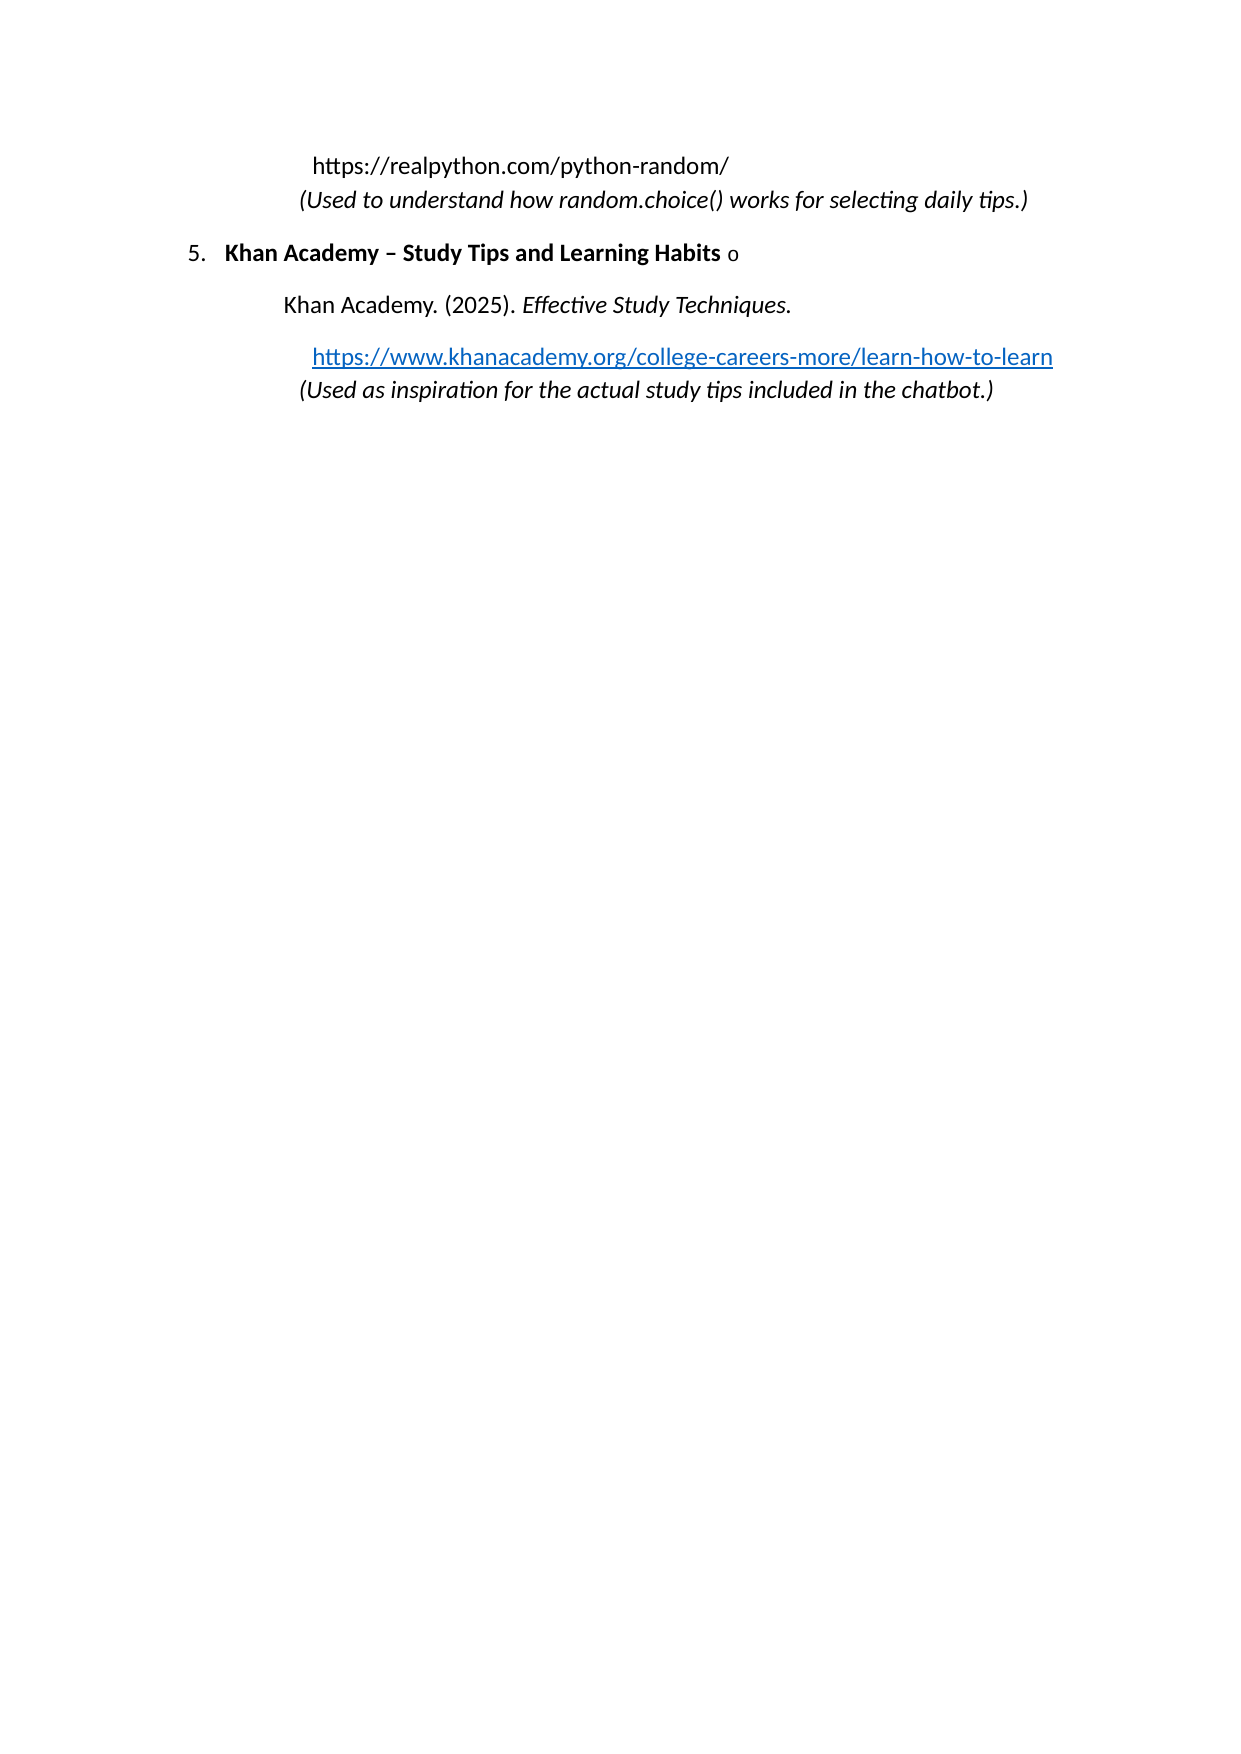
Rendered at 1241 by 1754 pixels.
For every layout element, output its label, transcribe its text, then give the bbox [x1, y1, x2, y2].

text (Used as inspiration for the actual study tips included in the chatbot.) [298, 374, 1099, 405]
text (Used to understand how random.choice() works for selecting daily tips.) [298, 184, 1099, 215]
list Khan Academy – Study Tips and Learning Habits o Khan Academy. (2025). Effective Study Techniques. [187, 237, 843, 319]
text https://www.khanacademy.org/college-careers-more/learn-how-to-learn [300, 341, 1099, 372]
text https://realpython.com/python-random/ [300, 150, 1093, 181]
